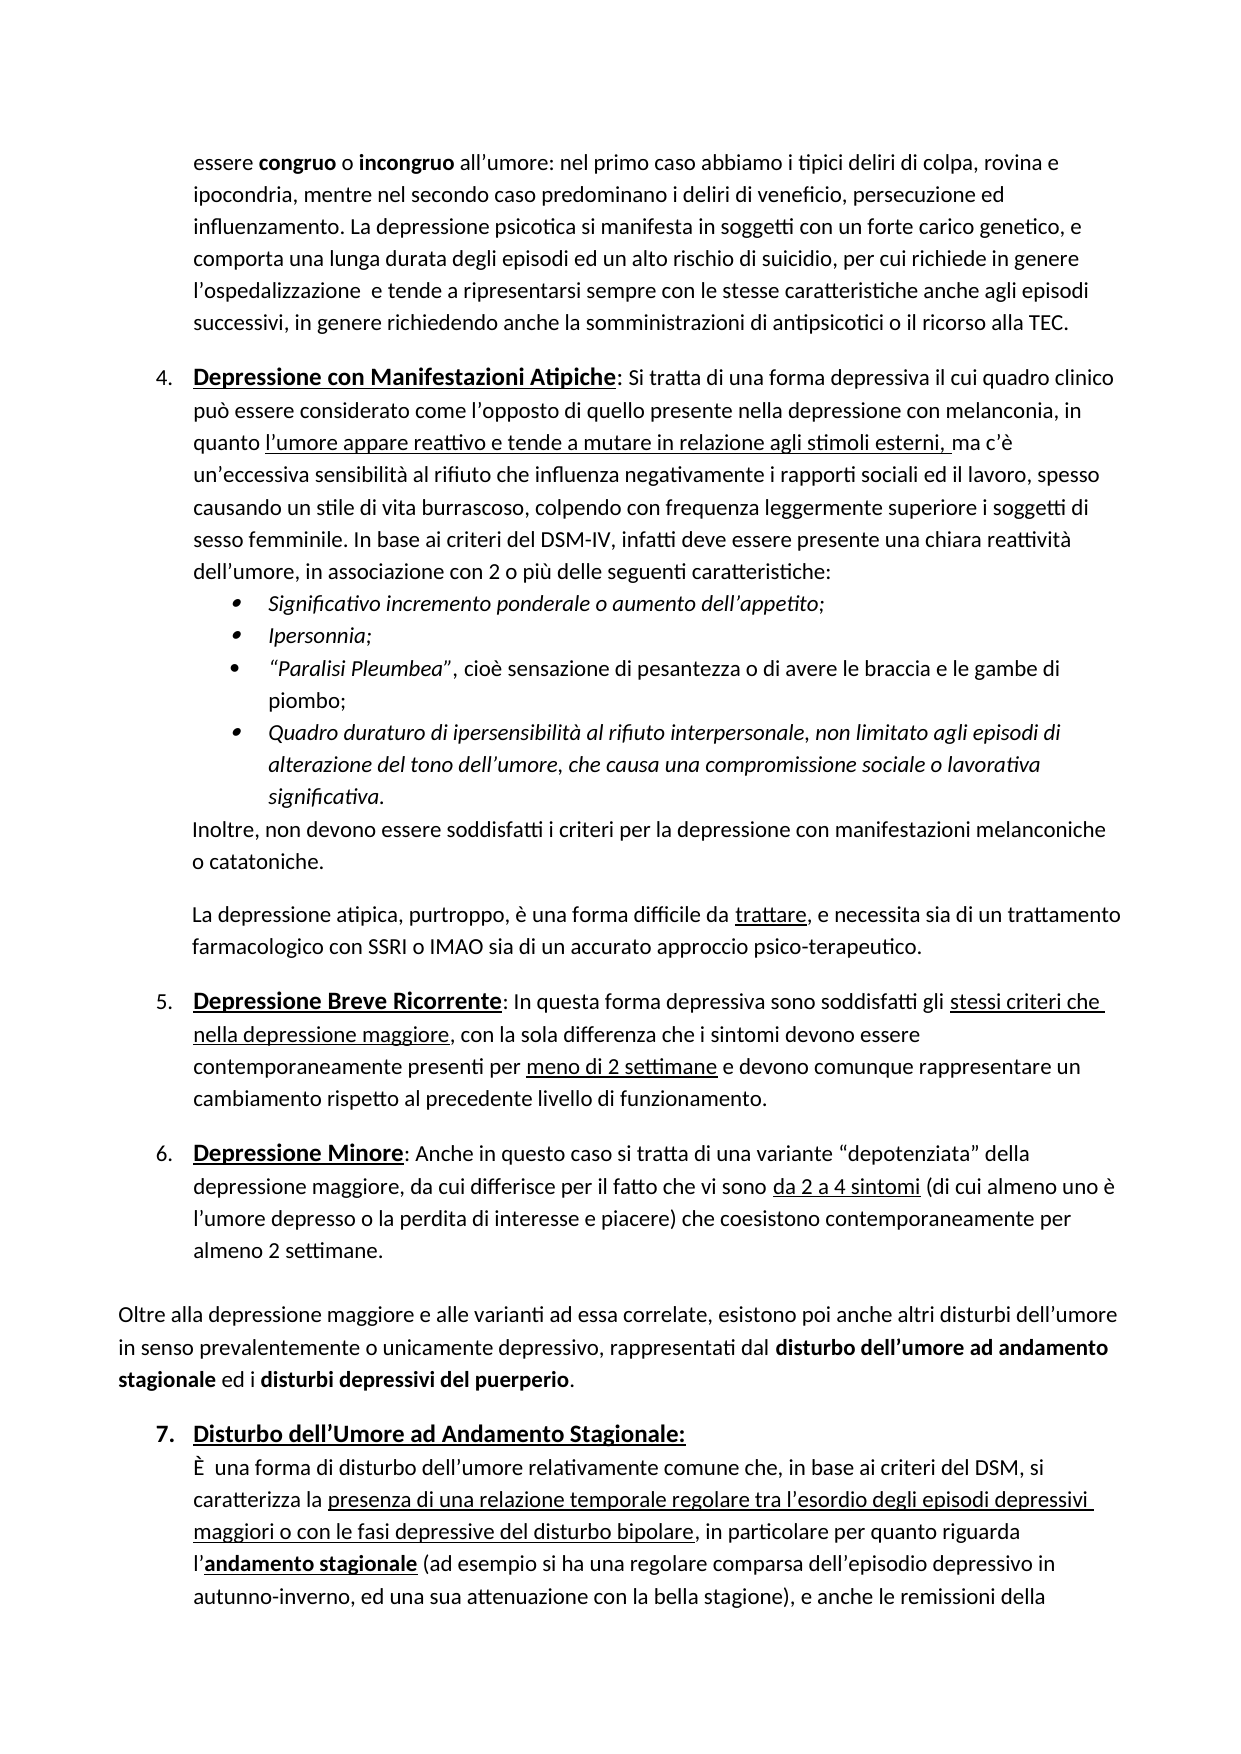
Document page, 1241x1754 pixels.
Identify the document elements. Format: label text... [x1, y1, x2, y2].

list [156, 148, 1122, 337]
list Depressione Minore: Anche in questo caso si tratta di una variante “depotenziata” della depressione maggiore, da cui differisce per il fatto che vi sono da 2 a 4 sintomi (di cui almeno uno è l’umore depresso o la perdita di interesse e piacere) che coesistono contemporaneamente per almeno 2 settimane. [156, 1137, 1122, 1264]
list Quadro duraturo di ipersensibilità al rifiuto interpersonale, non limitato agli episodi di alterazione del tono dell’umore, che causa una compromissione sociale o lavorativa significativa. [231, 718, 1122, 811]
list Depressione con Manifestazioni Atipiche: Si tratta di una forma depressiva il cui quadro clinico può essere considerato come l’opposto di quello presente nella depressione con melanconia, in quanto l’umore appare reattivo e tende a mutare in relazione agli stimoli esterni, ma c’è un’eccessiva sensibilità al rifiuto che influenza negativamente i rapporti sociali ed il lavoro, spesso causando un stile di vita burrascoso, colpendo con frequenza leggermente superiore i soggetti di sesso femminile. In base ai criteri del DSM-IV, infatti deve essere presente una chiara reattività dell’umore, in associazione con 2 o più delle seguenti caratteristiche: [156, 362, 1122, 585]
list “Paralisi Pleumbea”, cioè sensazione di pesantezza o di avere le braccia e le gambe di piombo; [231, 654, 1122, 714]
list Ipersonnia; [231, 622, 1122, 649]
text Inoltre, non devono essere soddisfatti i criteri per la depressione con manifestazioni melanconiche o catatoniche. [192, 815, 1122, 875]
list Significativo incremento ponderale o aumento dell’appetito; [231, 589, 1122, 617]
text La depressione atipica, purtroppo, è una forma difficile da trattare, e necessita sia di un trattamento farmacologico con SSRI o IMAO sia di un accurato approccio psico-terapeutico. [192, 900, 1122, 960]
text Oltre alla depressione maggiore e alle varianti ad essa correlate, esistono poi anche altri disturbi dell’umore in senso prevalentemente o unicamente depressivo, rappresentati dal disturbo dell’umore ad andamento stagionale ed i disturbi depressivi del puerperio. [118, 1301, 1122, 1393]
list Disturbo dell’Umore ad Andamento Stagionale: [156, 1418, 1122, 1448]
list Depressione Breve Ricorrente: In questa forma depressiva sono soddisfatti gli stessi criteri che nella depressione maggiore, con la sola differenza che i sintomi devono essere contemporaneamente presenti per meno di 2 settimane e devono comunque rappresentare un cambiamento rispetto al precedente livello di funzionamento. [156, 985, 1122, 1112]
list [193, 1453, 1122, 1610]
